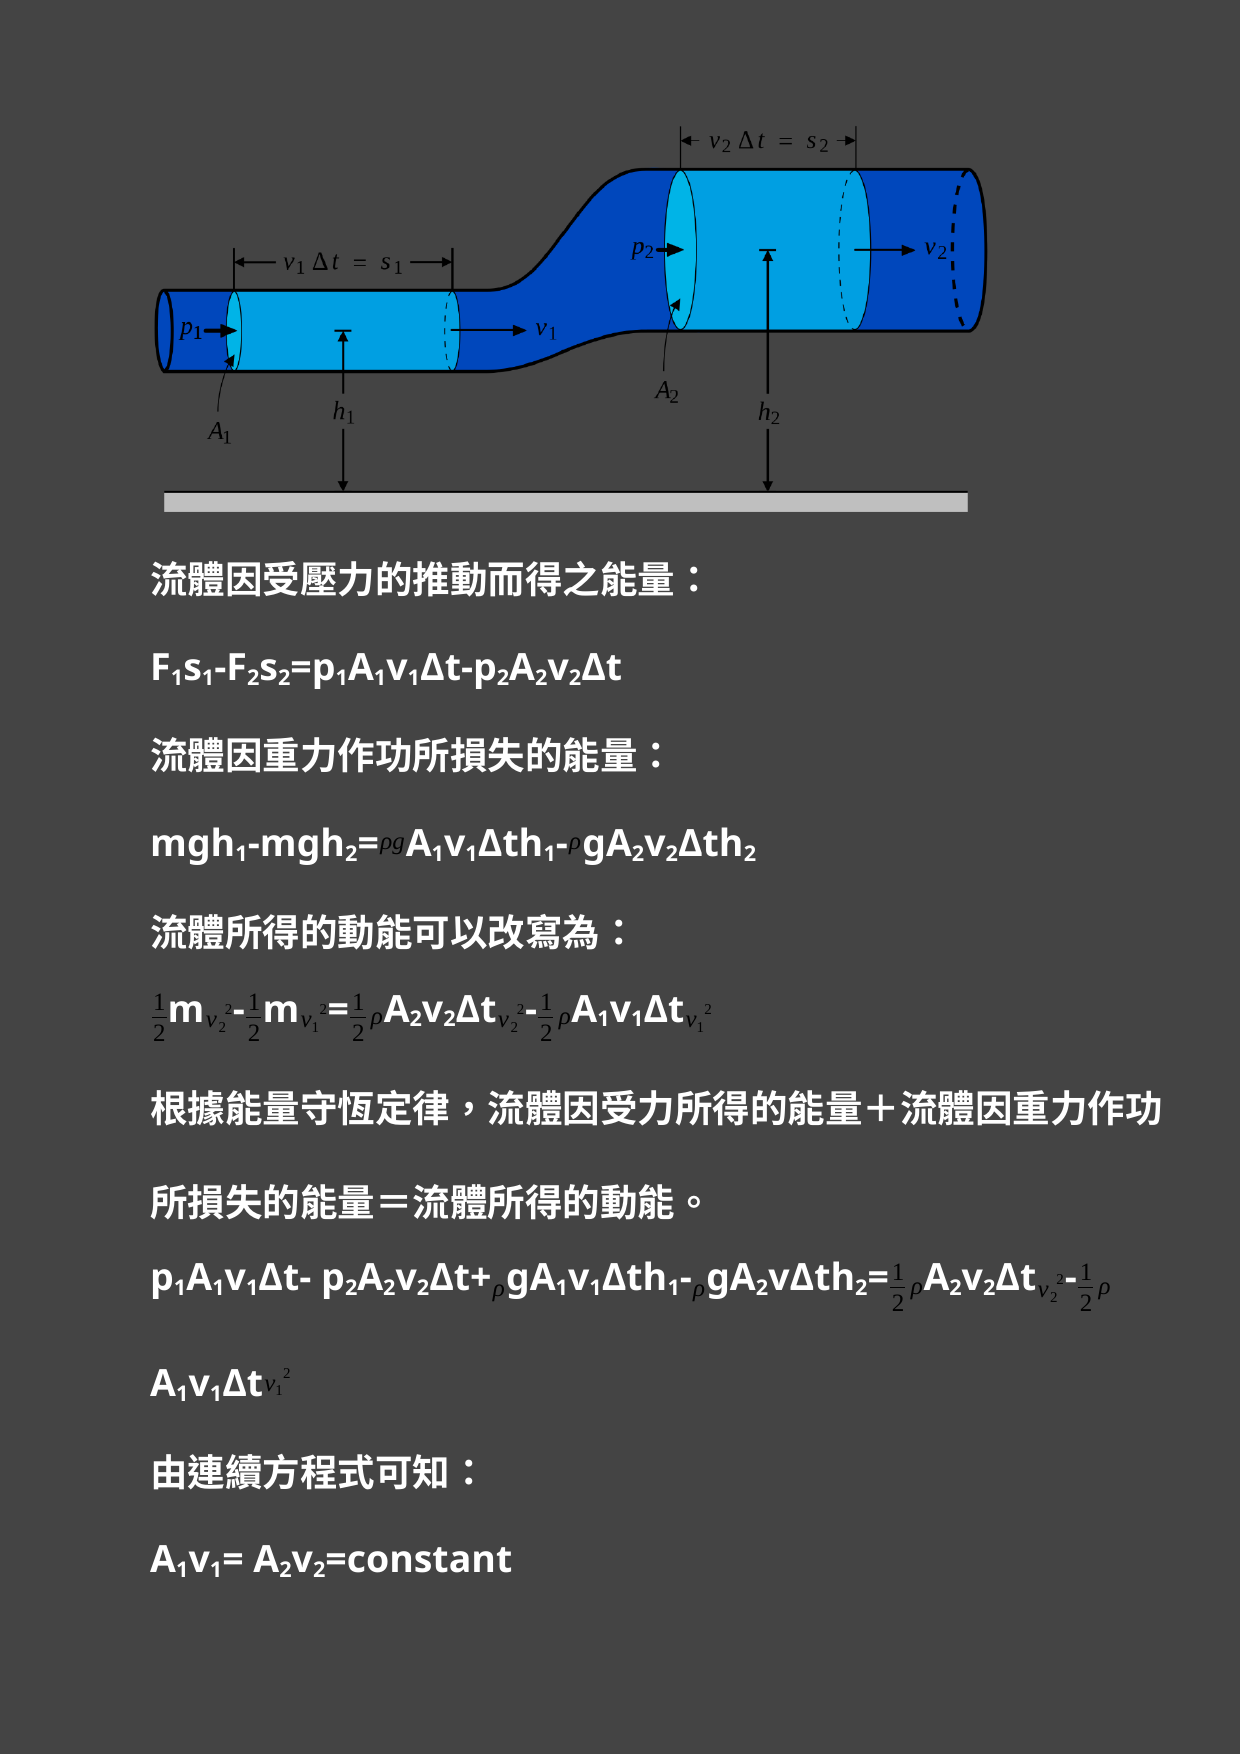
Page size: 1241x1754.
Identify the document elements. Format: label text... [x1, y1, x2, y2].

text mgh1-mgh2=A1v1Δth1-gA2v2Δth2 [150, 804, 1165, 879]
picture [150, 119, 991, 514]
text 流體所得的動能可以改寫為： [150, 892, 1165, 967]
text F1s1-F2s2=p1A1v1Δt-p2A2v2Δt [150, 628, 1165, 703]
text 根據能量守恆定律，流體因受力所得的能量＋流體因重力作功所損失的能量＝流體所得的動能。 [150, 1068, 1165, 1237]
text m-m=A2v2Δt-A1v1Δt [150, 981, 1165, 1056]
text 流體因受壓力的推動而得之能量： [150, 540, 1165, 615]
text 流體因重力作功所損失的能量： [150, 716, 1165, 791]
text A1v1= A2v2=constant [150, 1521, 1165, 1596]
text 由連續方程式可知： [150, 1432, 1165, 1507]
text p1A1v1Δt- p2A2v2Δt+gA1v1Δth1-gA2vΔth2=A2v2Δt-A1v1Δt [150, 1251, 1165, 1419]
